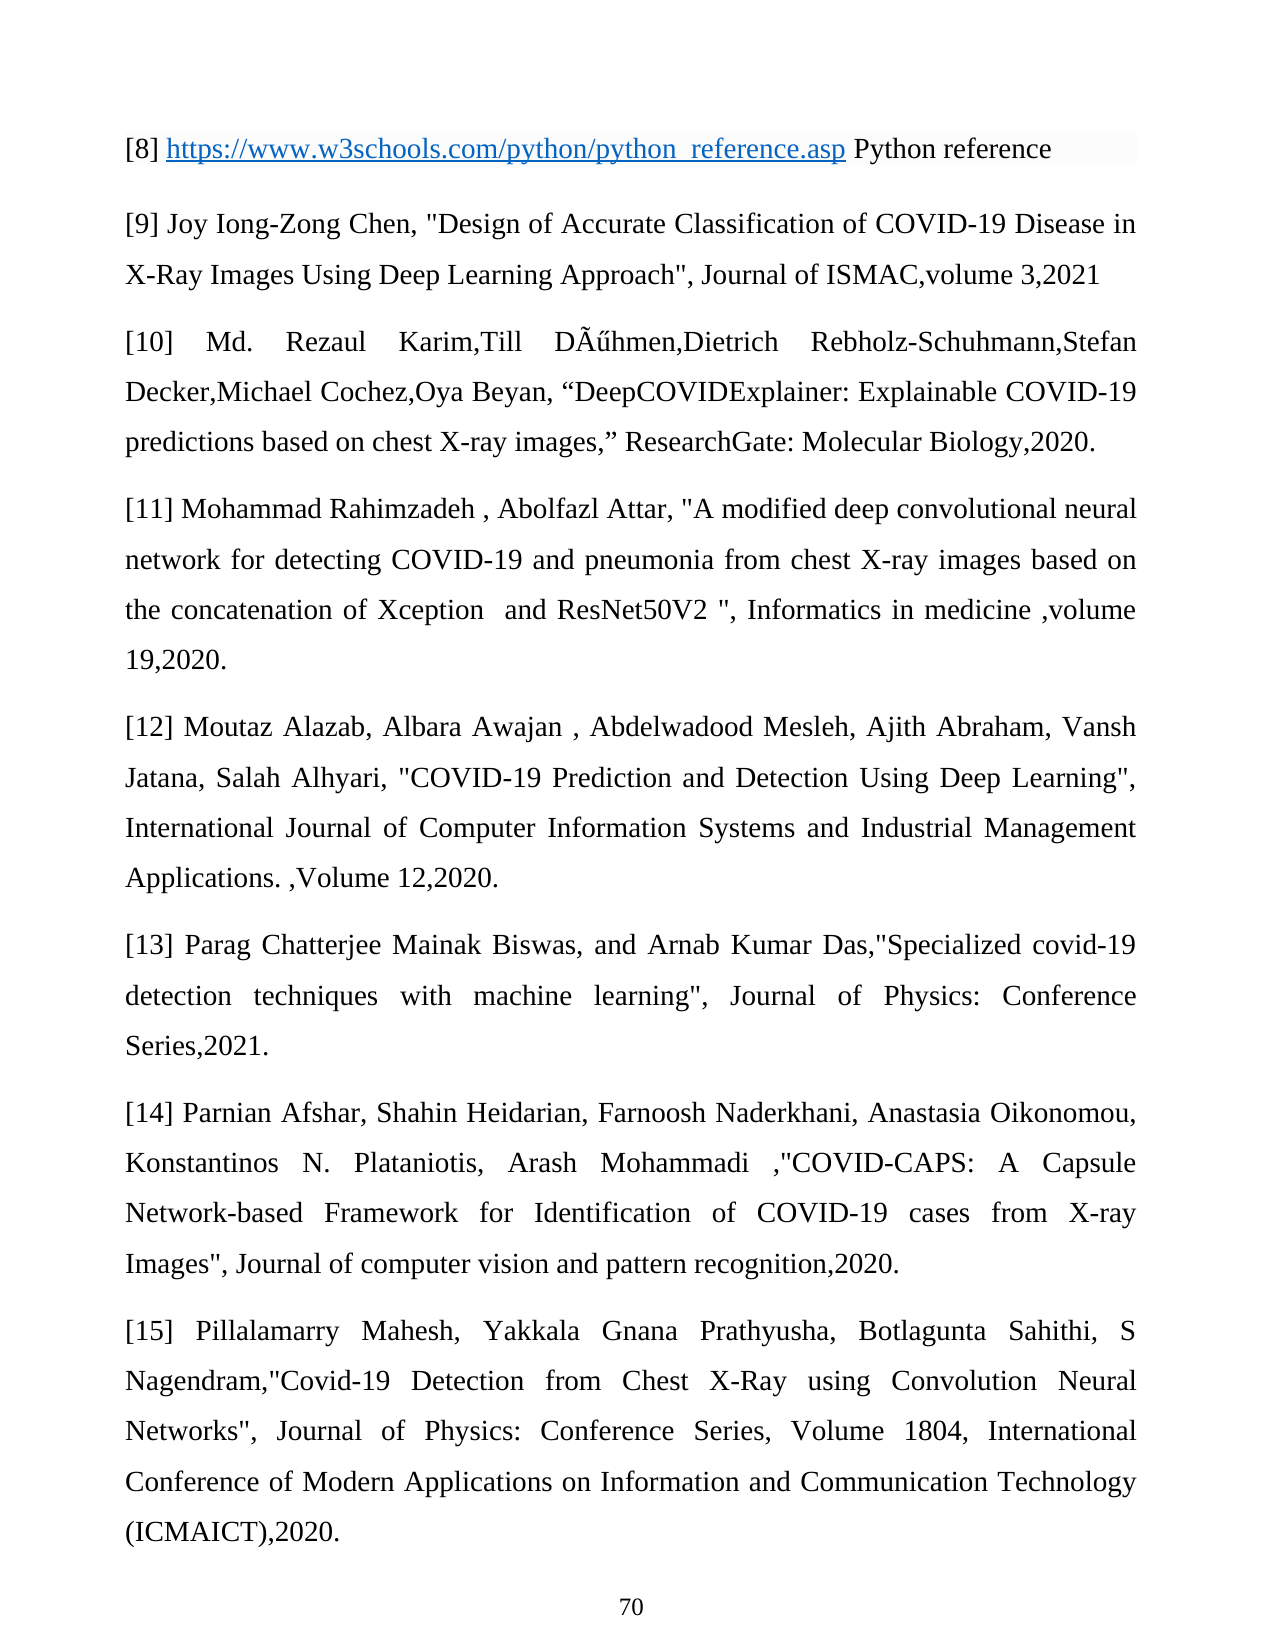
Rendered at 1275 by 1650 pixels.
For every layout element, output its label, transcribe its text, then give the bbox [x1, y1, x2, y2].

text [13] Parag Chatterjee Mainak Biswas, and Arnab Kumar Das,"Specialized covid-19 detection techniques with machine learning", Journal of Physics: Conference Series,2021. [125, 927, 1137, 1061]
text [10] Md. Rezaul Karim,Till DÃűhmen,Dietrich Rebholz-Schuhmann,Stefan Decker,Michael Cochez,Oya Beyan, “DeepCOVIDExplainer: Explainable COVID-19 predictions based on chest X-ray images,” ResearchGate: Molecular Biology,2020. [125, 324, 1137, 458]
text [12] Moutaz Alazab, Albara Awajan , Abdelwadood Mesleh, Ajith Abraham, Vansh Jatana, Salah Alhyari, "COVID-19 Prediction and Detection Using Deep Learning", International Journal of Computer Information Systems and Industrial Management Applications. ,Volume 12,2020. [125, 709, 1137, 894]
text [11] Mohammad Rahimzadeh , Abolfazl Attar, "A modified deep convolutional neural network for detecting COVID-19 and pneumonia from chest X-ray images based on the concatenation of Xception and ResNet50V2 ", Informatics in medicine ,volume 19,2020. [125, 491, 1137, 676]
text [15] Pillalamarry Mahesh, Yakkala Gnana Prathyusha, Botlagunta Sahithi, S Nagendram,"Covid-19 Detection from Chest X-Ray using Convolution Neural Networks", Journal of Physics: Conference Series, Volume 1804, International Conference of Modern Applications on Information and Communication Technology (ICMAICT),2020. [125, 1313, 1137, 1548]
text [14] Parnian Afshar, Shahin Heidarian, Farnoosh Naderkhani, Anastasia Oikonomou, Konstantinos N. Plataniotis, Arash Mohammadi ,"COVID-CAPS: A Capsule Network-based Framework for Identification of COVID-19 cases from X-ray Images", Journal of computer vision and pattern recognition,2020. [125, 1095, 1137, 1279]
text [9] Joy Iong-Zong Chen, "Design of Accurate Classification of COVID-19 Disease in X-Ray Images Using Deep Learning Approach", Journal of ISMAC,volume 3,2021 [125, 207, 1137, 290]
subtitle [8] https://www.w3schools.com/python/python_reference.asp Python reference [125, 131, 1137, 165]
